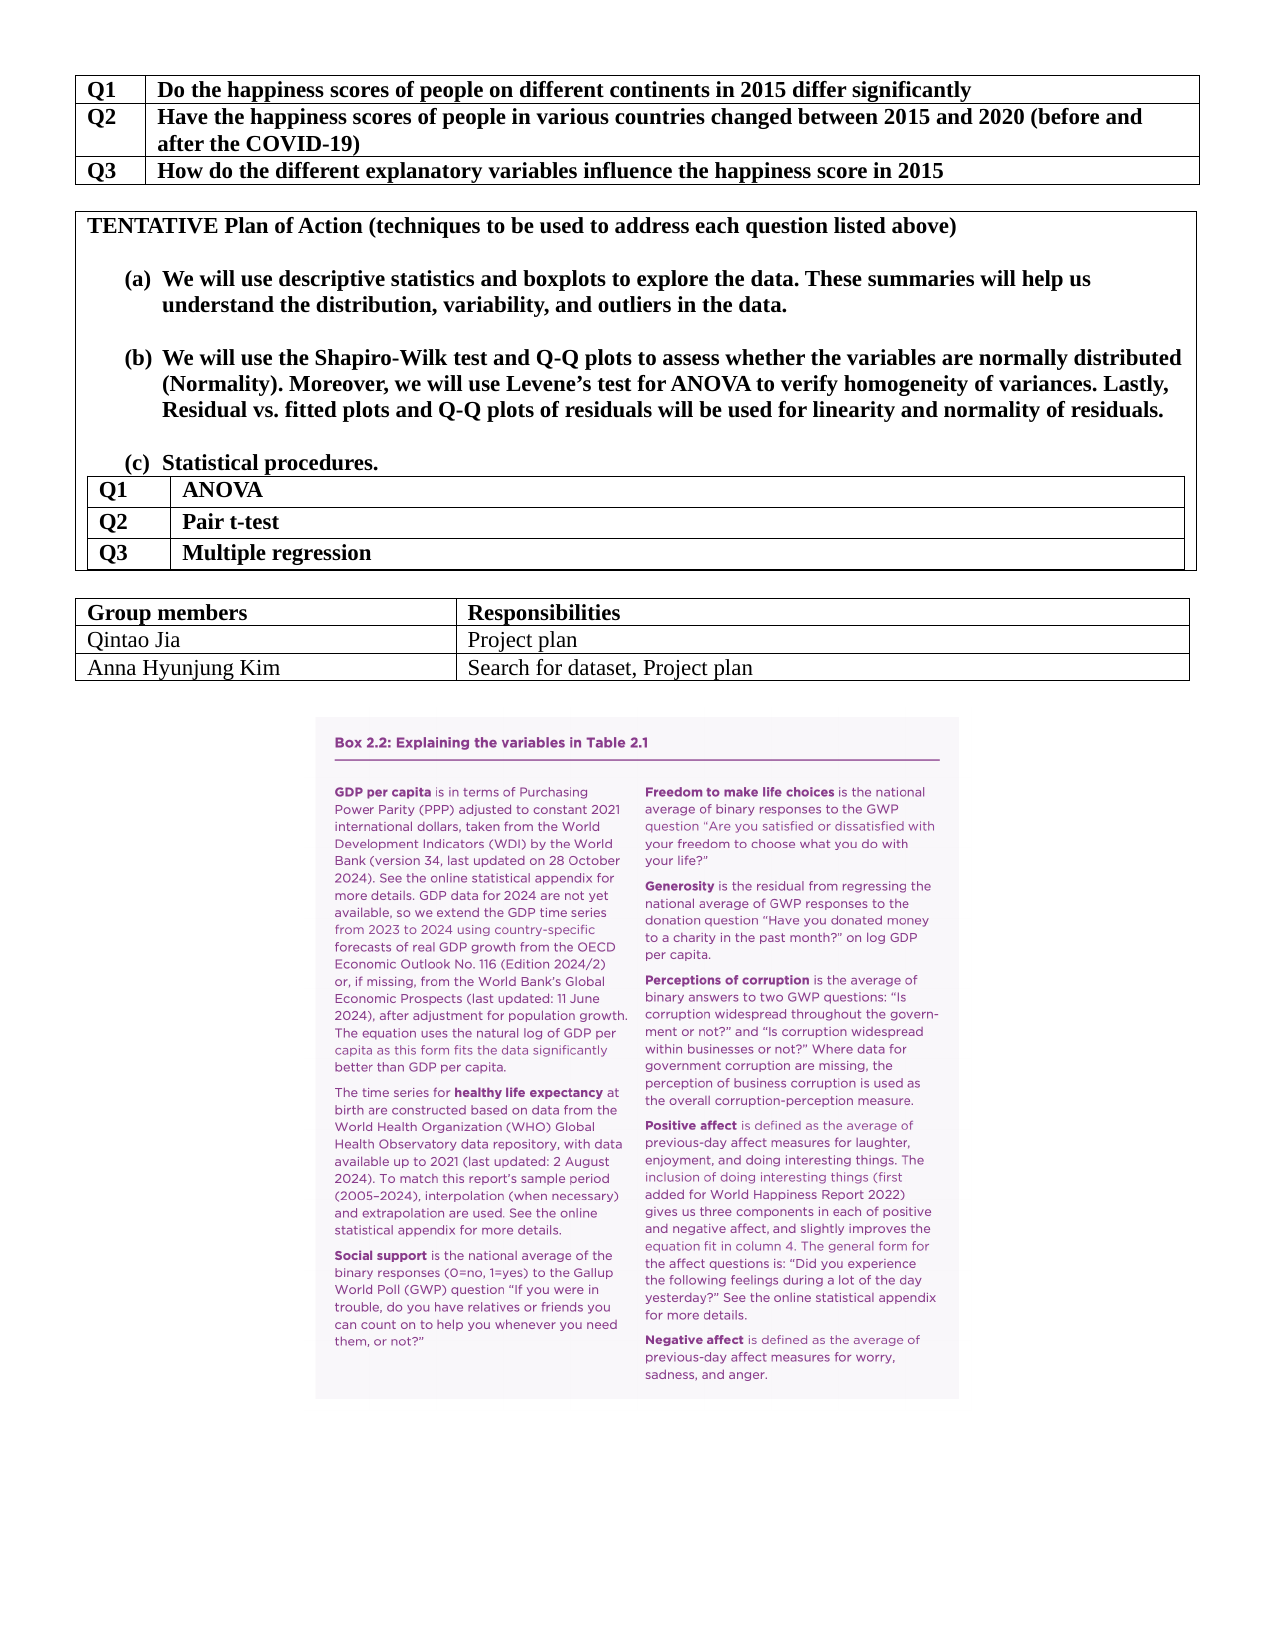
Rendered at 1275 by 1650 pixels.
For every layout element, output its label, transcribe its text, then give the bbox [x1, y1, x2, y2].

picture [303, 707, 972, 1411]
table_cell Have the happiness scores of people in various countries changed between 2015 and 2020 (before and after the COVID-19) [146, 104, 1199, 156]
table_cell Q1 [76, 76, 145, 102]
table_cell Do the happiness scores of people on different continents in 2015 differ significantly [146, 76, 1199, 102]
table_cell Qintao Jia [76, 626, 456, 653]
table_cell Q2 [76, 104, 145, 156]
table_cell Project plan [457, 626, 1189, 653]
table_cell Q3 [76, 157, 145, 183]
table_header Responsibilities [457, 599, 1189, 625]
table_cell How do the different explanatory variables influence the happiness score in 2015 [146, 157, 1199, 183]
table_cell Search for dataset, Project plan [457, 654, 1189, 680]
table_header TENTATIVE Plan of Action (techniques to be used to address each question listed above) We will use descriptive statistics and boxplots to explore the data. These summaries will help us understand the distribution, variability, and outliers in the data. We will use the Shapiro-Wilk test and Q-Q plots to assess whether the variables are normally distributed (Normality). Moreover, we will use Levene’s test for ANOVA to verify homogeneity of variances. Lastly, Residual vs. fitted plots and Q-Q plots of residuals will be used for linearity and normality of residuals. Statistical procedures. [76, 212, 1196, 570]
table_cell Anna Hyunjung Kim [76, 654, 456, 680]
table_header Group members [76, 599, 456, 625]
